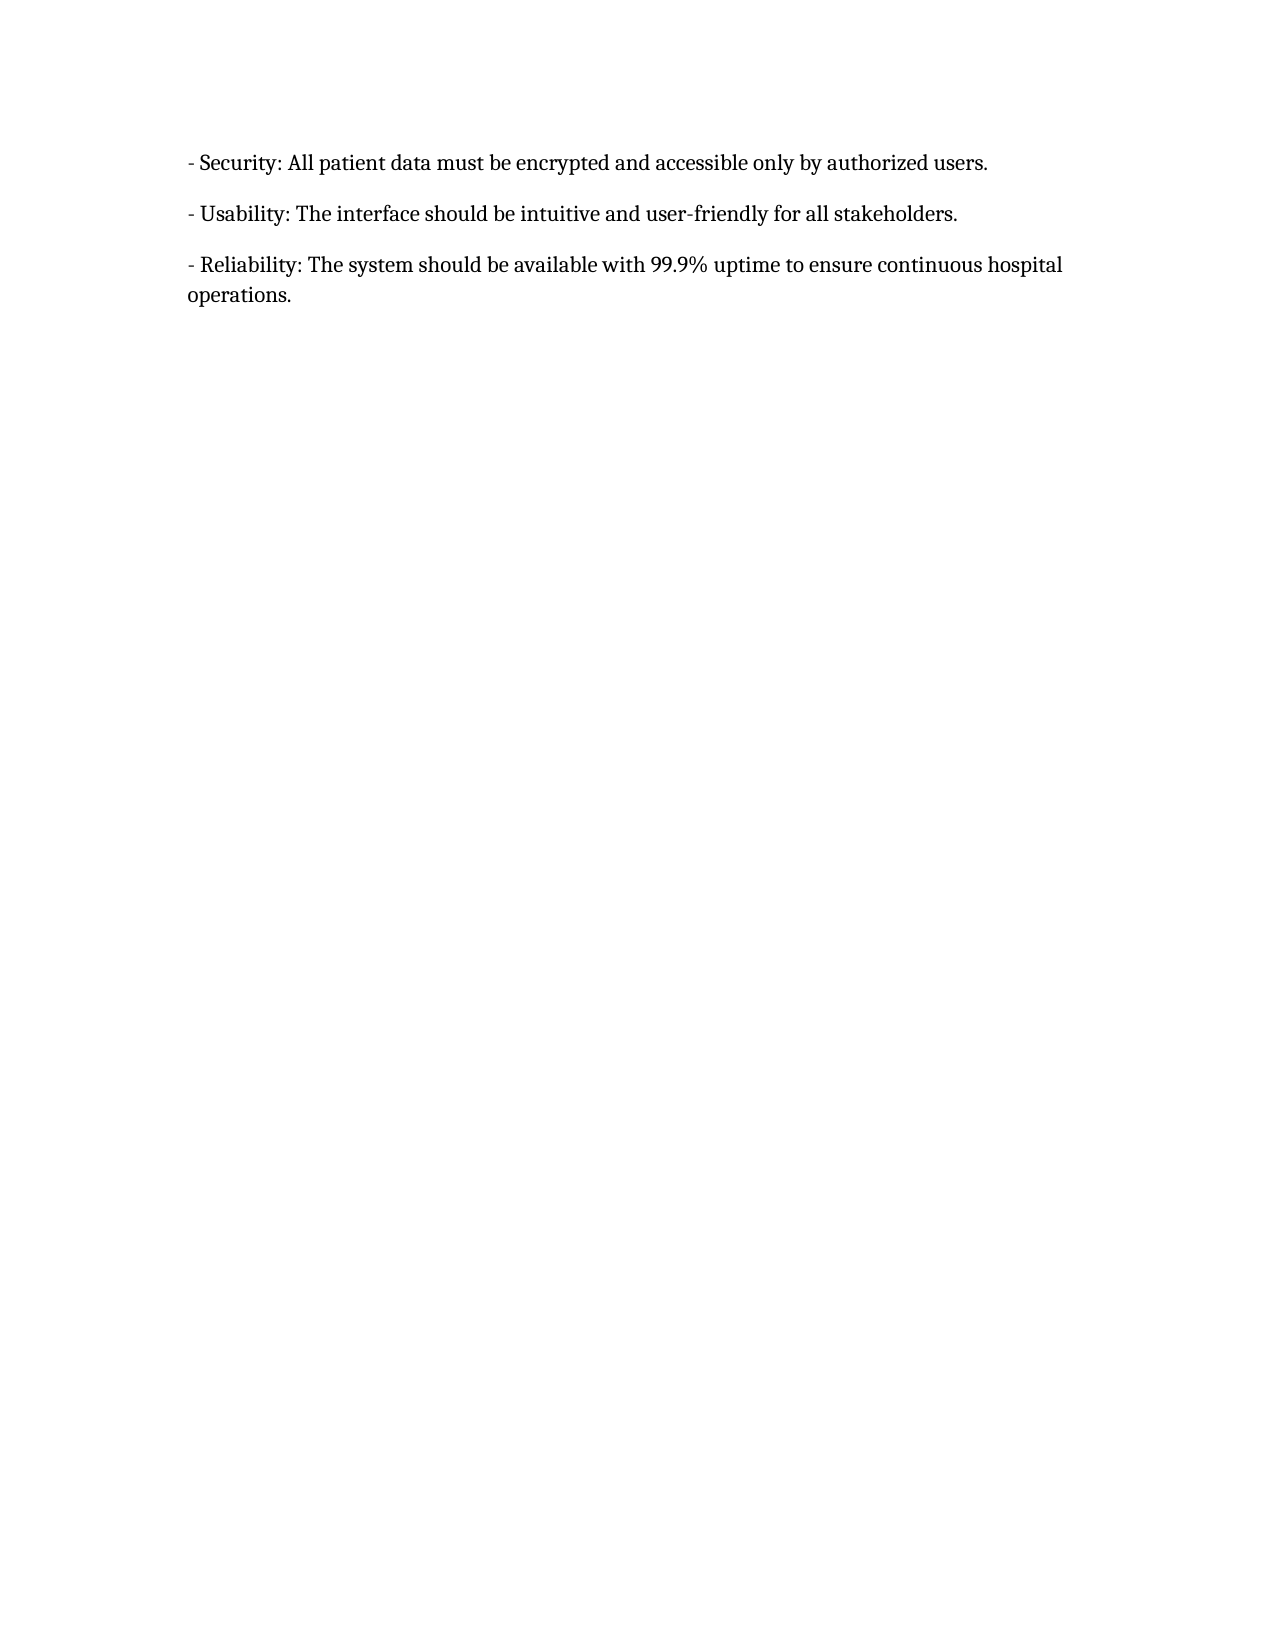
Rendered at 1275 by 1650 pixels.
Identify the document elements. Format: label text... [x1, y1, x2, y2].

text - Security: All patient data must be encrypted and accessible only by authorized users. [187, 150, 1087, 176]
text - Reliability: The system should be available with 99.9% uptime to ensure continuous hospital operations. [187, 252, 1087, 309]
text - Usability: The interface should be intuitive and user-friendly for all stakeholders. [187, 201, 1087, 227]
